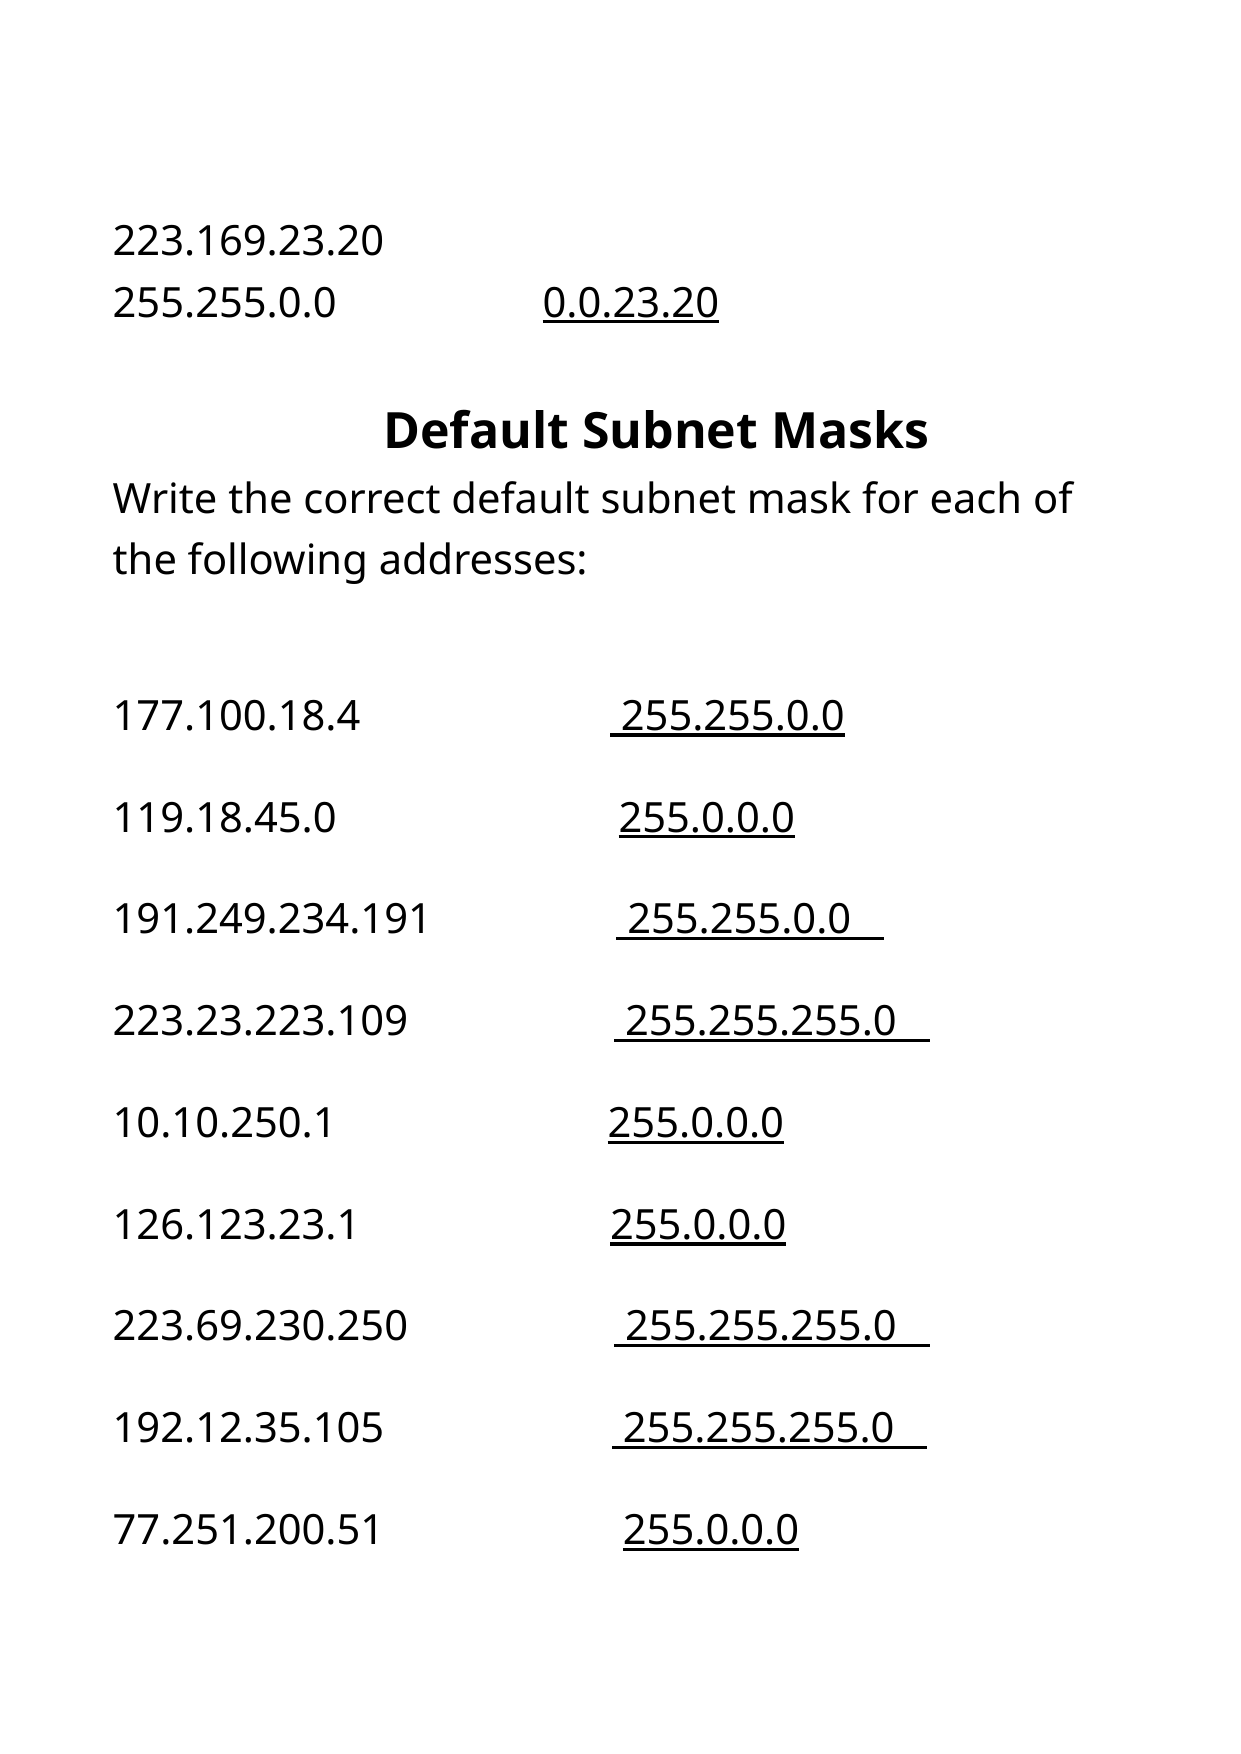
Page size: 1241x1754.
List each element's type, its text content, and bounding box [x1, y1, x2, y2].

text 10.10.250.1 255.0.0.0 [112, 1093, 1128, 1149]
text 191.249.234.191 255.255.0.0 [112, 889, 1128, 946]
text 223.23.223.109 255.255.255.0 [112, 991, 1128, 1048]
text 255.255.0.0 0.0.23.20 [112, 272, 1128, 329]
text 177.100.18.4 255.255.0.0 [112, 686, 1128, 742]
text 126.123.23.1 255.0.0.0 [112, 1194, 1128, 1251]
text 223.69.230.250 255.255.255.0 [112, 1296, 1128, 1353]
text 119.18.45.0 255.0.0.0 [112, 787, 1128, 844]
text Default Subnet Masks [112, 395, 1128, 463]
text 77.251.200.51 255.0.0.0 [112, 1500, 1128, 1557]
text 223.169.23.20 [112, 211, 1128, 268]
text 192.12.35.105 255.255.255.0 [112, 1398, 1128, 1455]
text Write the correct default subnet mask for each of the following addresses: [112, 468, 1128, 587]
